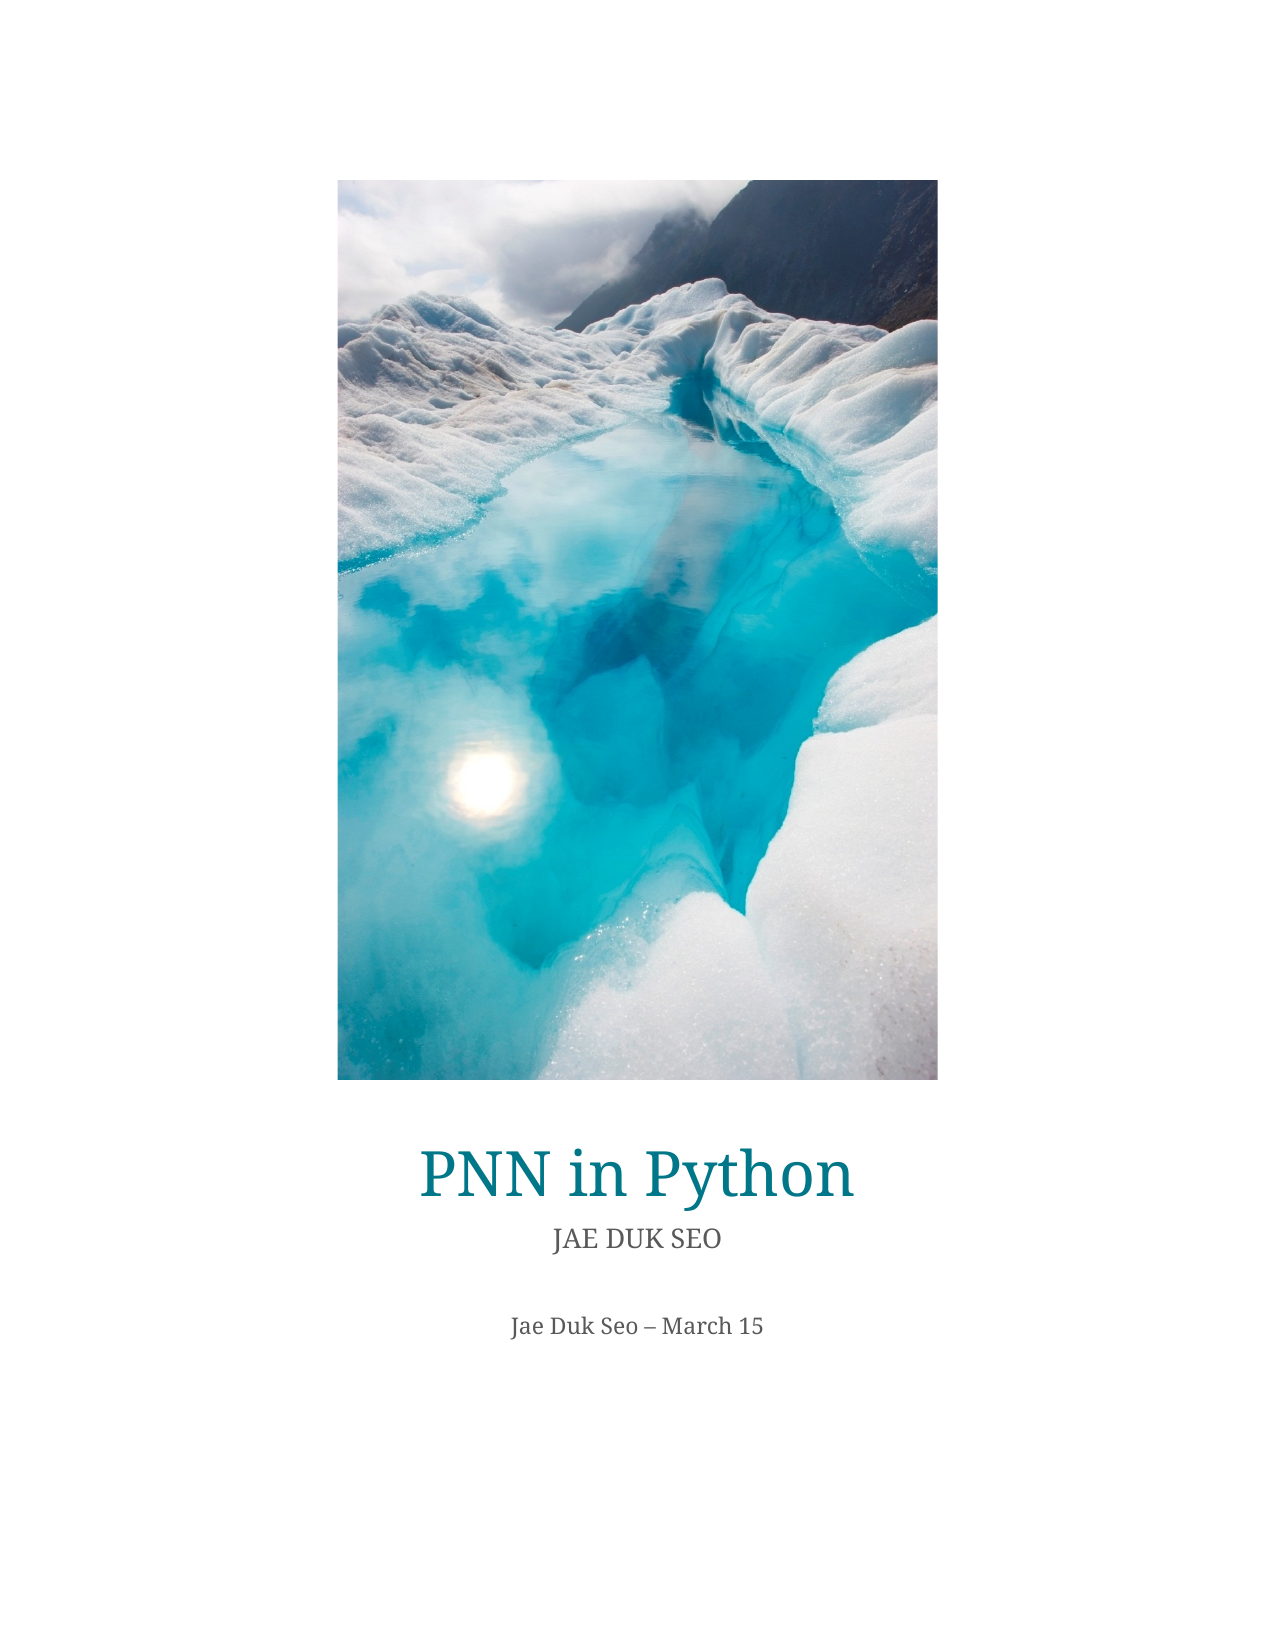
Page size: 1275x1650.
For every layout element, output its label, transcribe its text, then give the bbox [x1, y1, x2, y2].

picture [337, 180, 938, 1080]
title PNN in Python [187, 1130, 1087, 1215]
text Jae Duk Seo – March 15 [187, 1310, 1087, 1341]
subtitle Jae Duk Seo [187, 1219, 1087, 1256]
